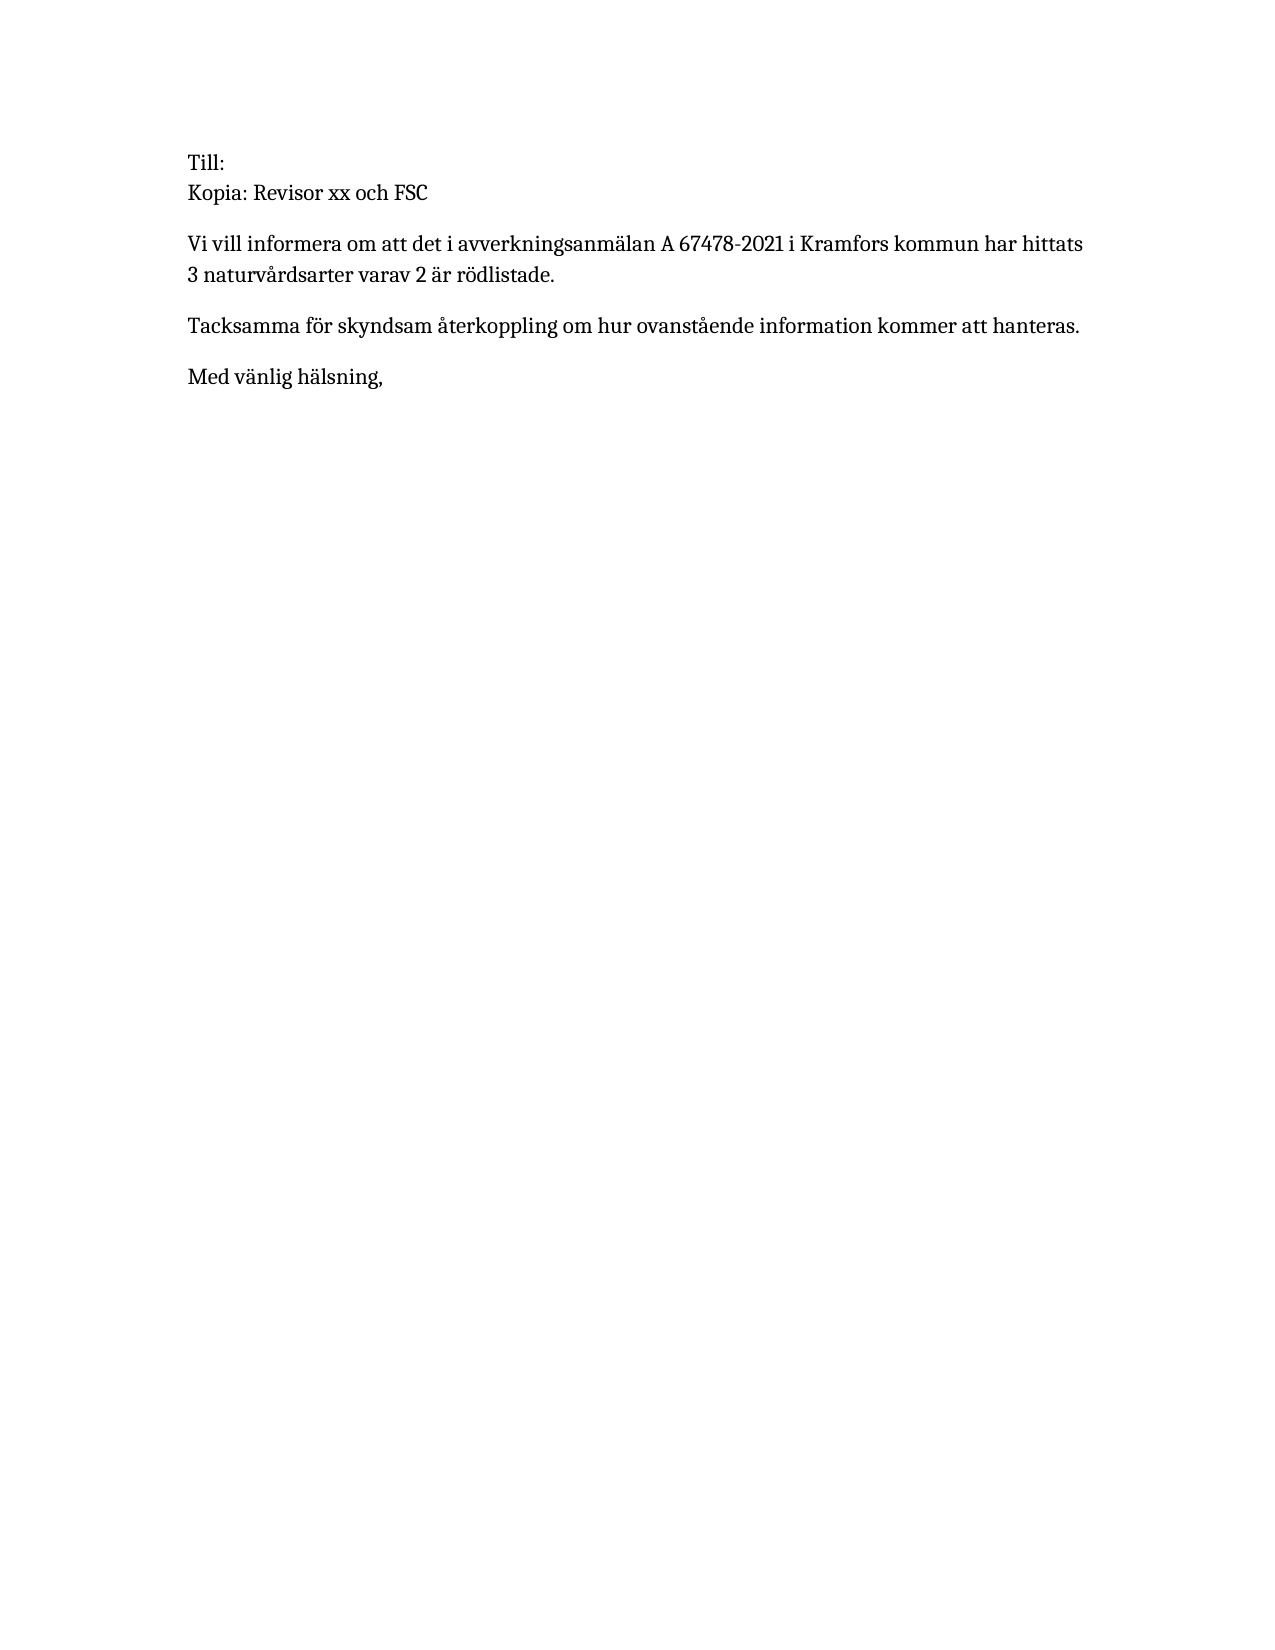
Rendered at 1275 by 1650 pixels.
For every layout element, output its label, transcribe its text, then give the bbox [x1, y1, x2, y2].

text Vi vill informera om att det i avverkningsanmälan A 67478-2021 i Kramfors kommun har hittats 3 naturvårdsarter varav 2 är rödlistade. [187, 231, 1087, 288]
text Tacksamma för skyndsam återkoppling om hur ovanstående information kommer att hanteras. [187, 312, 1087, 339]
text Med vänlig hälsning, [187, 363, 1087, 420]
text Till: Kopia: Revisor xx och FSC [187, 150, 1087, 207]
